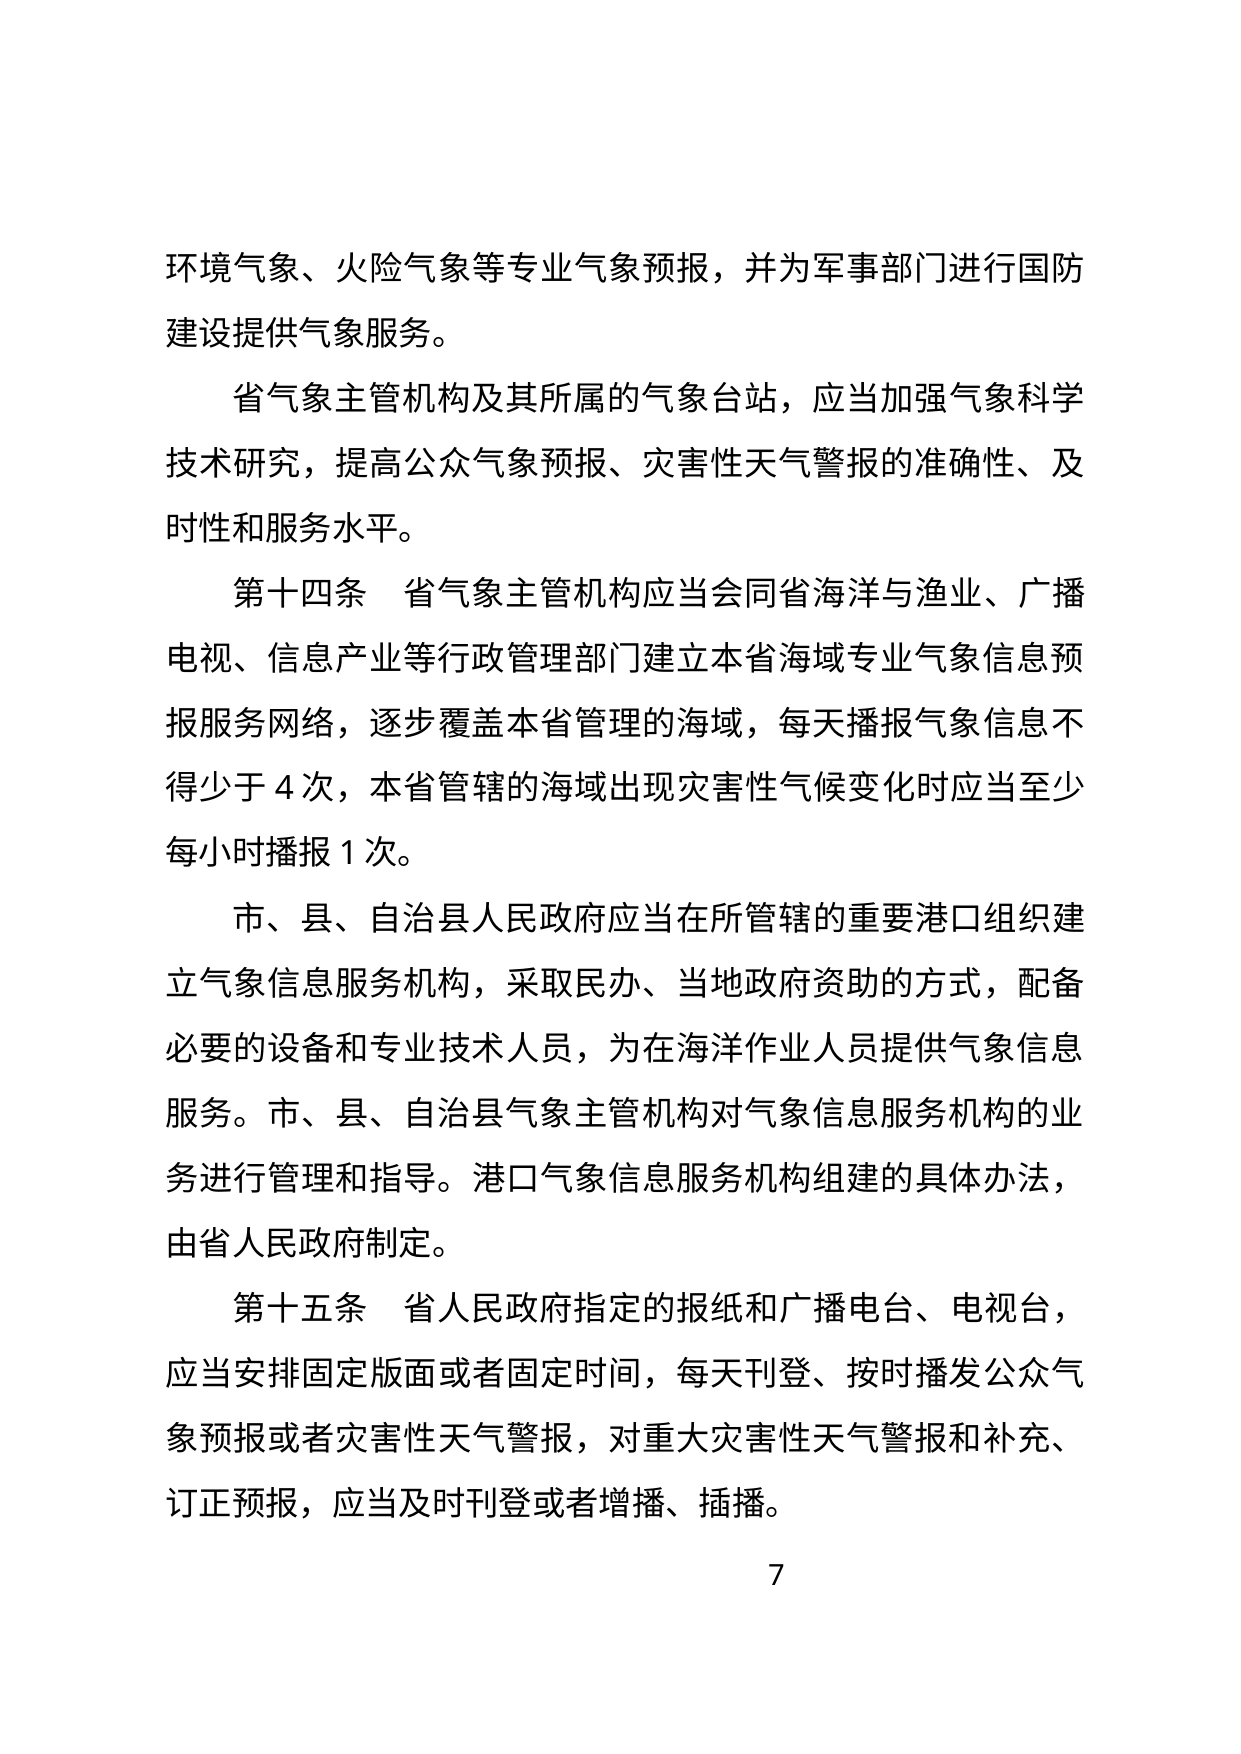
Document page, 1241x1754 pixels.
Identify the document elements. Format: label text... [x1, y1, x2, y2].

text 第十五条 省人民政府指定的报纸和广播电台、电视台，应当安排固定版面或者固定时间，每天刊登、按时播发公众气象预报或者灾害性天气警报，对重大灾害性天气警报和补充、订正预报，应当及时刊登或者增播、插播。 [165, 1273, 1087, 1533]
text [165, 233, 1087, 363]
text 第十四条 省气象主管机构应当会同省海洋与渔业、广播电视、信息产业等行政管理部门建立本省海域专业气象信息预报服务网络，逐步覆盖本省管理的海域，每天播报气象信息不得少于4次，本省管辖的海域出现灾害性气候变化时应当至少每小时播报1次。 [165, 558, 1087, 883]
text 市、县、自治县人民政府应当在所管辖的重要港口组织建立气象信息服务机构，采取民办、当地政府资助的方式，配备必要的设备和专业技术人员，为在海洋作业人员提供气象信息服务。市、县、自治县气象主管机构对气象信息服务机构的业务进行管理和指导。港口气象信息服务机构组建的具体办法，由省人民政府制定。 [165, 883, 1087, 1273]
text 省气象主管机构及其所属的气象台站，应当加强气象科学技术研究，提高公众气象预报、灾害性天气警报的准确性、及时性和服务水平。 [165, 363, 1087, 558]
